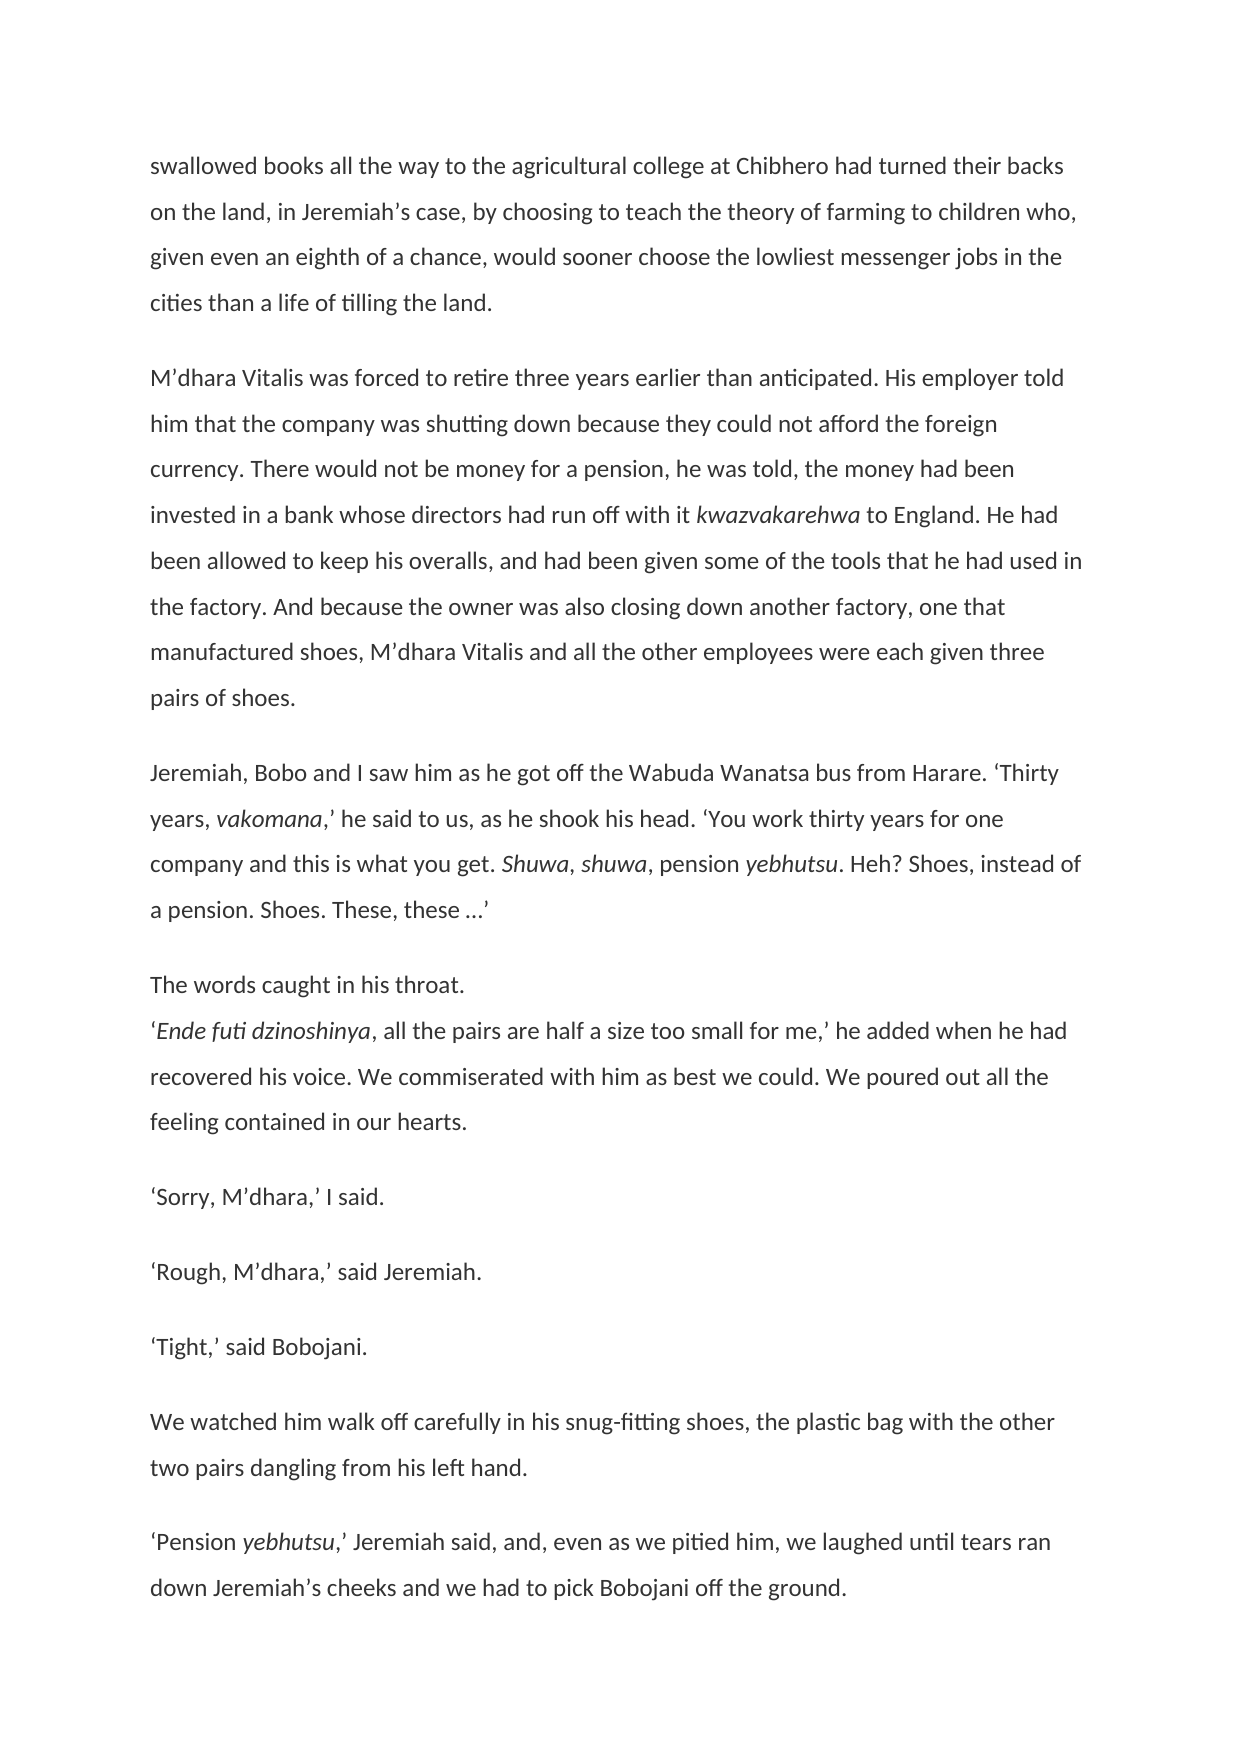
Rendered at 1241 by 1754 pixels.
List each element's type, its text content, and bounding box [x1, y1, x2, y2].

text ‘Ende futi dzinoshinya, all the pairs are half a size too small for me,’ he added when he had recovered his voice. We commiserated with him as best we could. We poured out all the feeling contained in our hearts. [150, 1015, 1090, 1137]
text We watched him walk off carefully in his snug-fitting shoes, the plastic bag with the other two pairs dangling from his left hand. [150, 1406, 1090, 1482]
text ‘Sorry, M’dhara,’ I said. [150, 1181, 1090, 1212]
text ‘Rough, M’dhara,’ said Jeremiah. [150, 1256, 1090, 1287]
text ‘Pension yebhutsu,’ Jeremiah said, and, even as we pitied him, we laughed until tears ran down Jeremiah’s cheeks and we had to pick Bobojani off the ground. [150, 1527, 1090, 1603]
text Jeremiah, Bobo and I saw him as he got off the Wabuda Wanatsa bus from Harare. ‘Thirty years, vakomana,’ he said to us, as he shook his head. ‘You work thirty years for one company and this is what you get. Shuwa, shuwa, pension yebhutsu. Heh? Shoes, instead of a pension. Shoes. These, these …’ [150, 757, 1090, 925]
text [150, 150, 1090, 318]
text The words caught in his throat. [150, 969, 1090, 1000]
text ‘Tight,’ said Bobojani. [150, 1331, 1090, 1362]
text M’dhara Vitalis was forced to retire three years earlier than anticipated. His employer told him that the company was shutting down because they could not afford the foreign currency. There would not be money for a pension, he was told, the money had been invested in a bank whose directors had run off with it kwazvakarehwa to England. He had been allowed to keep his overalls, and had been given some of the tools that he had used in the factory. And because the owner was also closing down another factory, one that manufactured shoes, M’dhara Vitalis and all the other employees were each given three pairs of shoes. [150, 362, 1090, 713]
